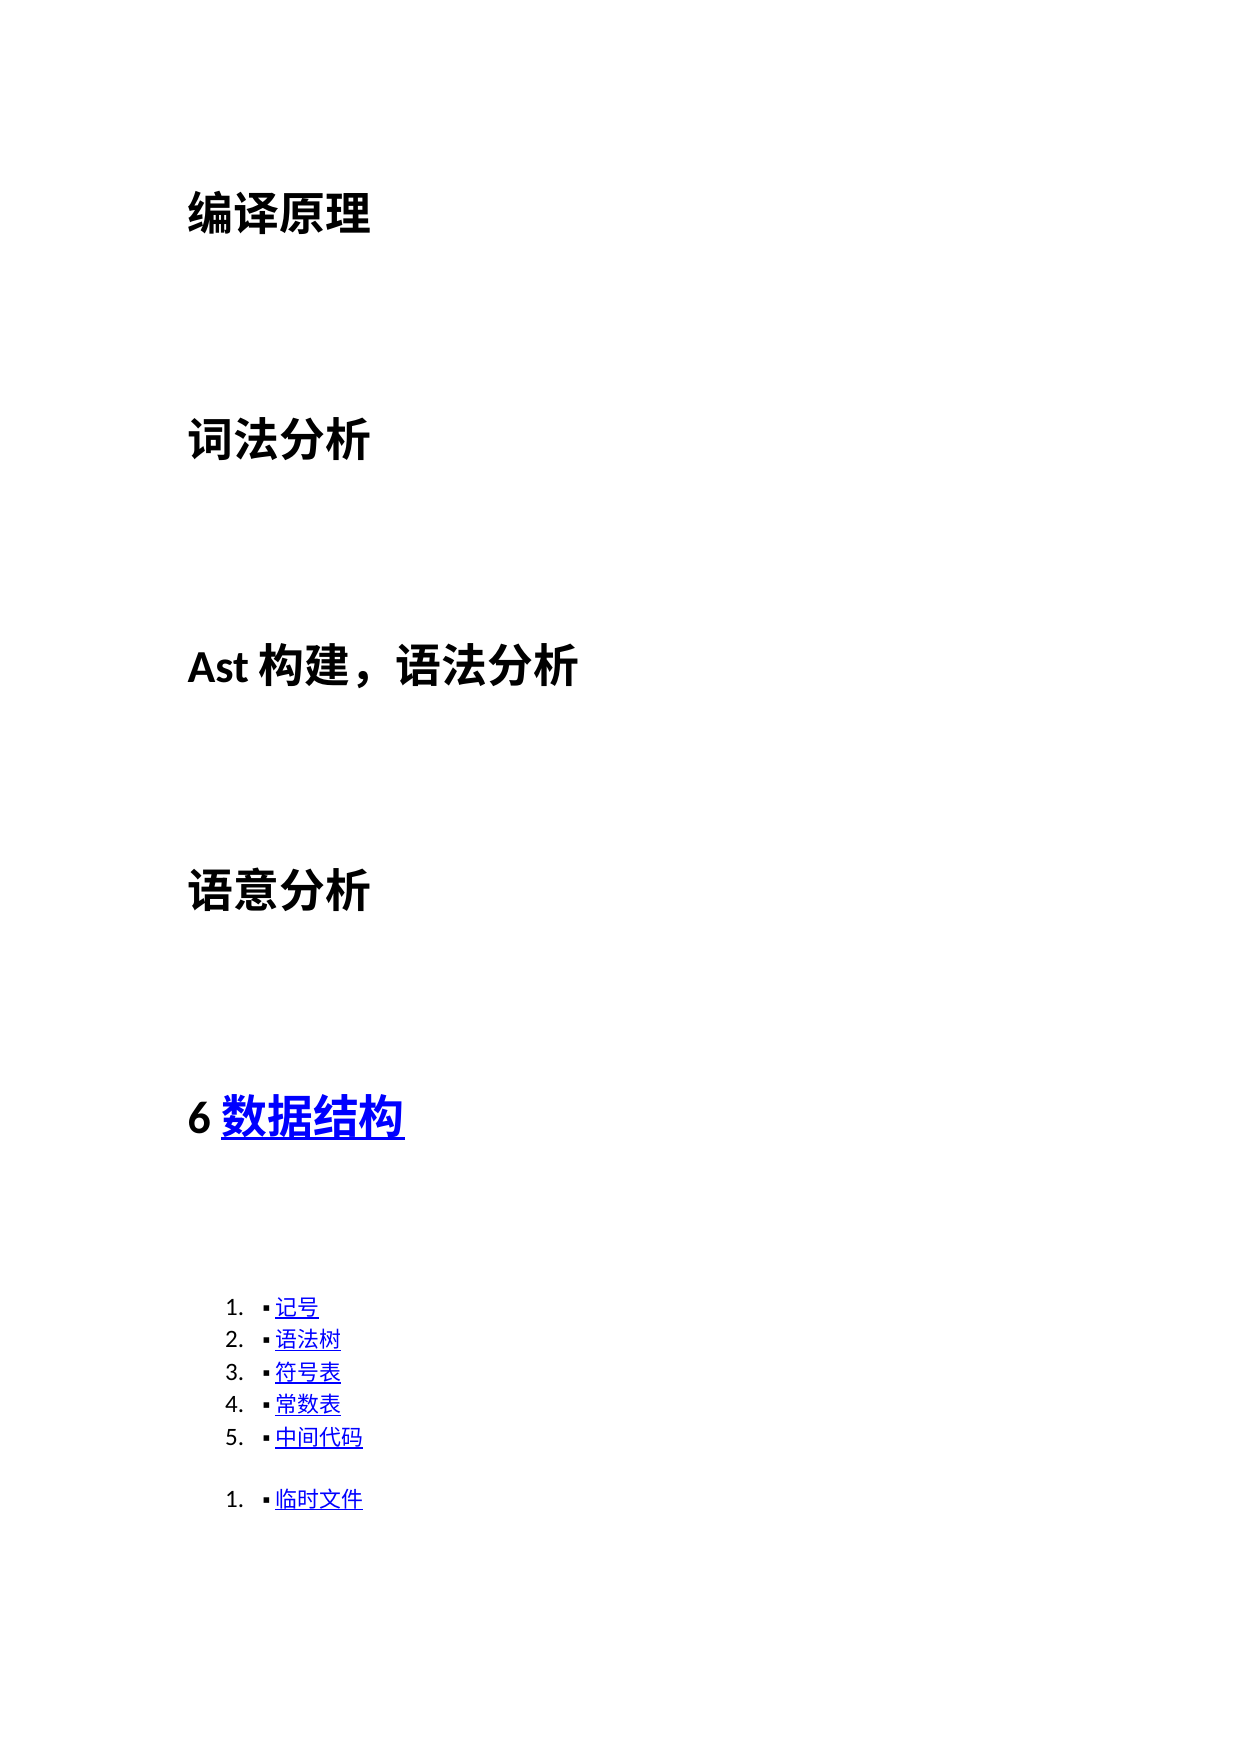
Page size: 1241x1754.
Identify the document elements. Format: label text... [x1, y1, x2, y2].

list ▪ 符号表 [225, 1354, 1053, 1387]
subtitle Ast构建，语法分析 [187, 613, 1053, 711]
subtitle 编译原理 [187, 162, 1053, 259]
list ▪ 中间代码 [225, 1419, 1053, 1452]
list ▪ 记号 [225, 1289, 1053, 1322]
subtitle 6 数据结构 [187, 1065, 1053, 1162]
list ▪ 临时文件 [225, 1481, 1053, 1514]
subtitle 词法分析 [187, 388, 1053, 485]
list ▪ 常数表 [225, 1387, 1053, 1419]
list ▪ 语法树 [225, 1322, 1053, 1354]
subtitle 语意分析 [187, 839, 1053, 937]
